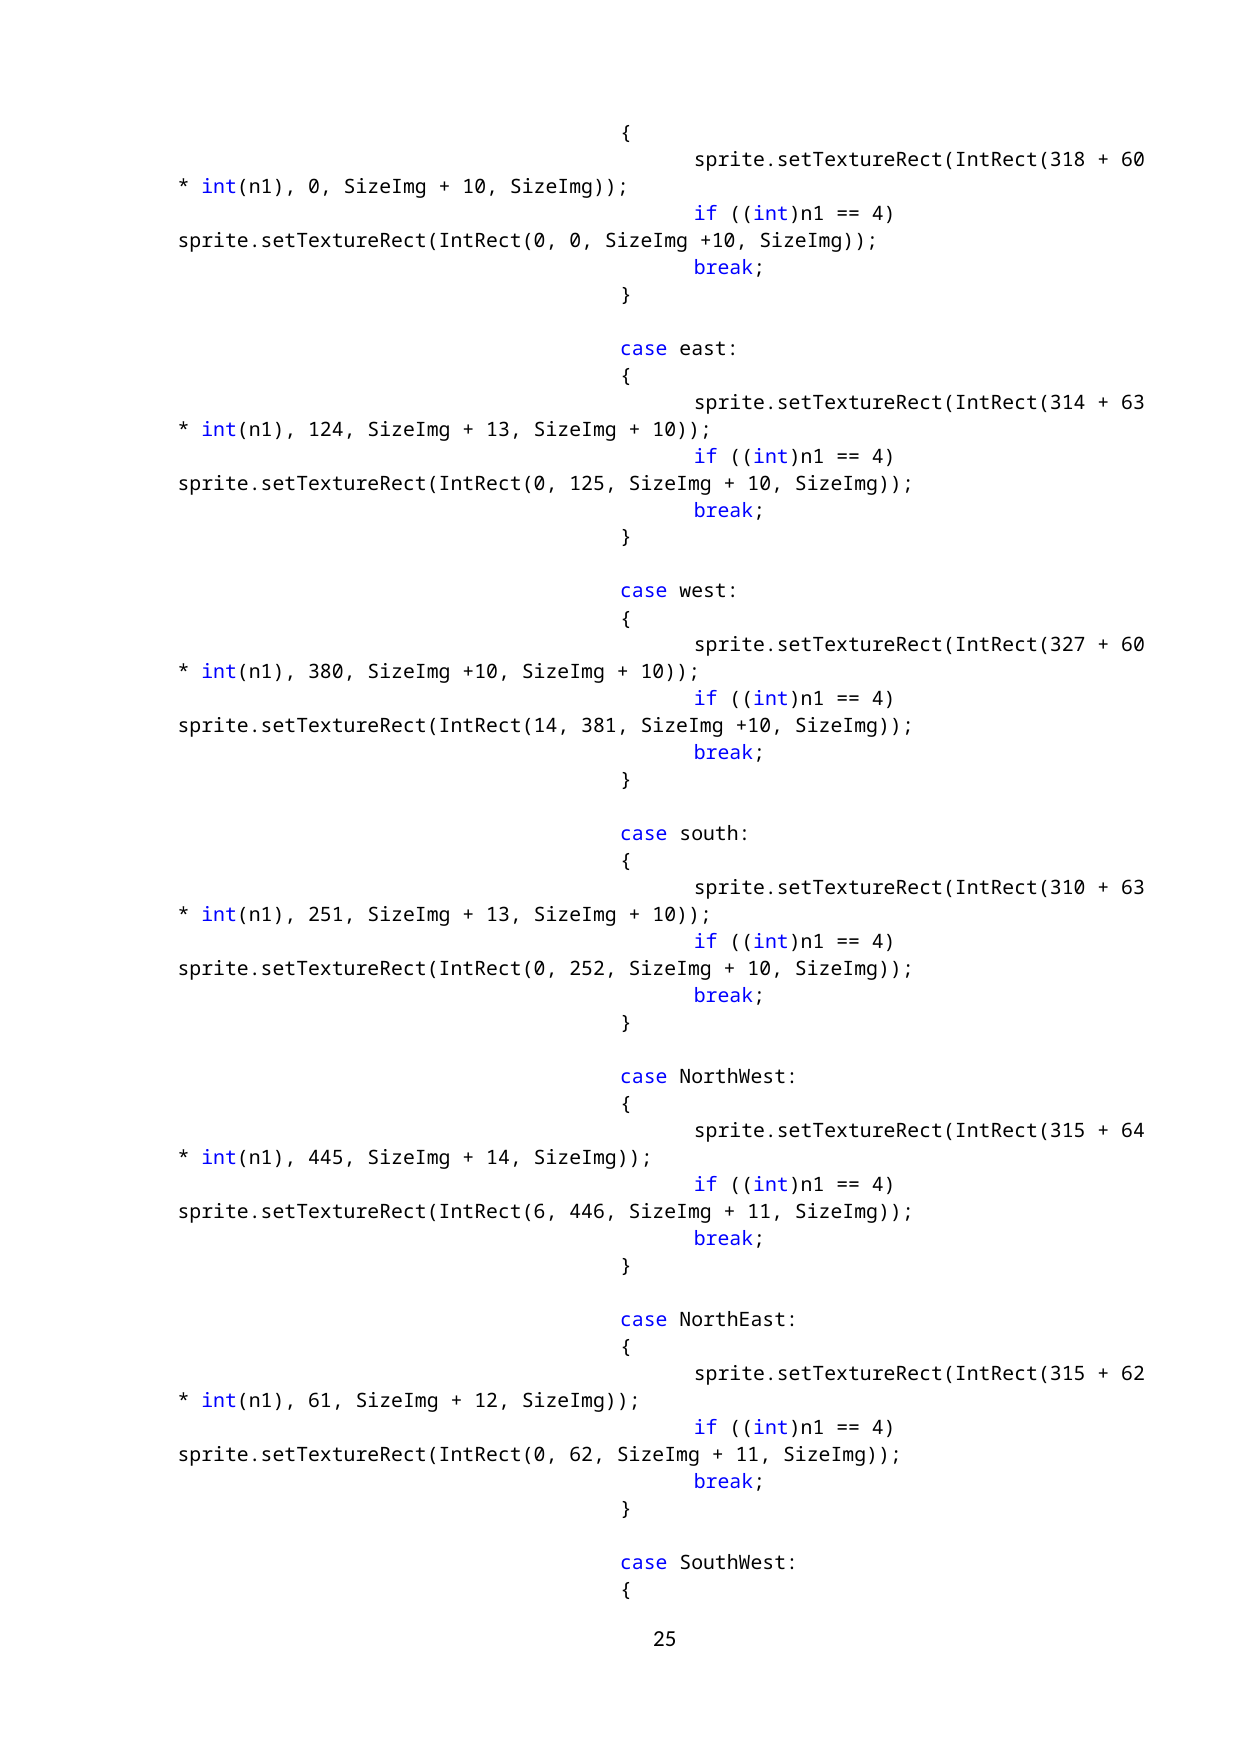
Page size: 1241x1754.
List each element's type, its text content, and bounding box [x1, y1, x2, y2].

text { [177, 847, 1152, 873]
text if ((int)n1 == 4) sprite.setTextureRect(IntRect(0, 252, SizeImg + 10, SizeImg)); [177, 927, 1152, 981]
text case west: [177, 577, 1152, 604]
text break; [177, 1224, 1152, 1251]
text } [177, 766, 1152, 793]
text } [177, 1008, 1152, 1035]
text if ((int)n1 == 4) sprite.setTextureRect(IntRect(0, 62, SizeImg + 11, SizeImg)); [177, 1413, 1152, 1467]
text { [177, 118, 1152, 145]
text sprite.setTextureRect(IntRect(315 + 62 * int(n1), 61, SizeImg + 12, SizeImg)); [177, 1359, 1152, 1413]
text if ((int)n1 == 4) sprite.setTextureRect(IntRect(6, 446, SizeImg + 11, SizeImg)); [177, 1170, 1152, 1224]
text } [177, 1494, 1152, 1521]
text { [177, 1575, 1152, 1602]
text case east: [177, 334, 1152, 361]
text } [177, 1251, 1152, 1278]
text sprite.setTextureRect(IntRect(310 + 63 * int(n1), 251, SizeImg + 13, SizeImg + 10)); [177, 873, 1152, 927]
text { [177, 1332, 1152, 1359]
text case NorthEast: [177, 1305, 1152, 1332]
text sprite.setTextureRect(IntRect(314 + 63 * int(n1), 124, SizeImg + 13, SizeImg + 10)); [177, 388, 1152, 442]
text break; [177, 739, 1152, 766]
text { [177, 361, 1152, 388]
text { [177, 1089, 1152, 1116]
text sprite.setTextureRect(IntRect(315 + 64 * int(n1), 445, SizeImg + 14, SizeImg)); [177, 1116, 1152, 1170]
text if ((int)n1 == 4) sprite.setTextureRect(IntRect(0, 125, SizeImg + 10, SizeImg)); [177, 442, 1152, 496]
text sprite.setTextureRect(IntRect(318 + 60 * int(n1), 0, SizeImg + 10, SizeImg)); [177, 145, 1152, 199]
text { [177, 604, 1152, 631]
text case south: [177, 819, 1152, 847]
text case NorthWest: [177, 1062, 1152, 1089]
text } [177, 523, 1152, 550]
text break; [177, 1467, 1152, 1494]
text break; [177, 496, 1152, 523]
text break; [177, 253, 1152, 280]
text if ((int)n1 == 4) sprite.setTextureRect(IntRect(14, 381, SizeImg +10, SizeImg)); [177, 685, 1152, 739]
text case SouthWest: [177, 1548, 1152, 1575]
text } [177, 280, 1152, 307]
text break; [177, 981, 1152, 1008]
text if ((int)n1 == 4) sprite.setTextureRect(IntRect(0, 0, SizeImg +10, SizeImg)); [177, 199, 1152, 253]
text sprite.setTextureRect(IntRect(327 + 60 * int(n1), 380, SizeImg +10, SizeImg + 10)); [177, 631, 1152, 685]
